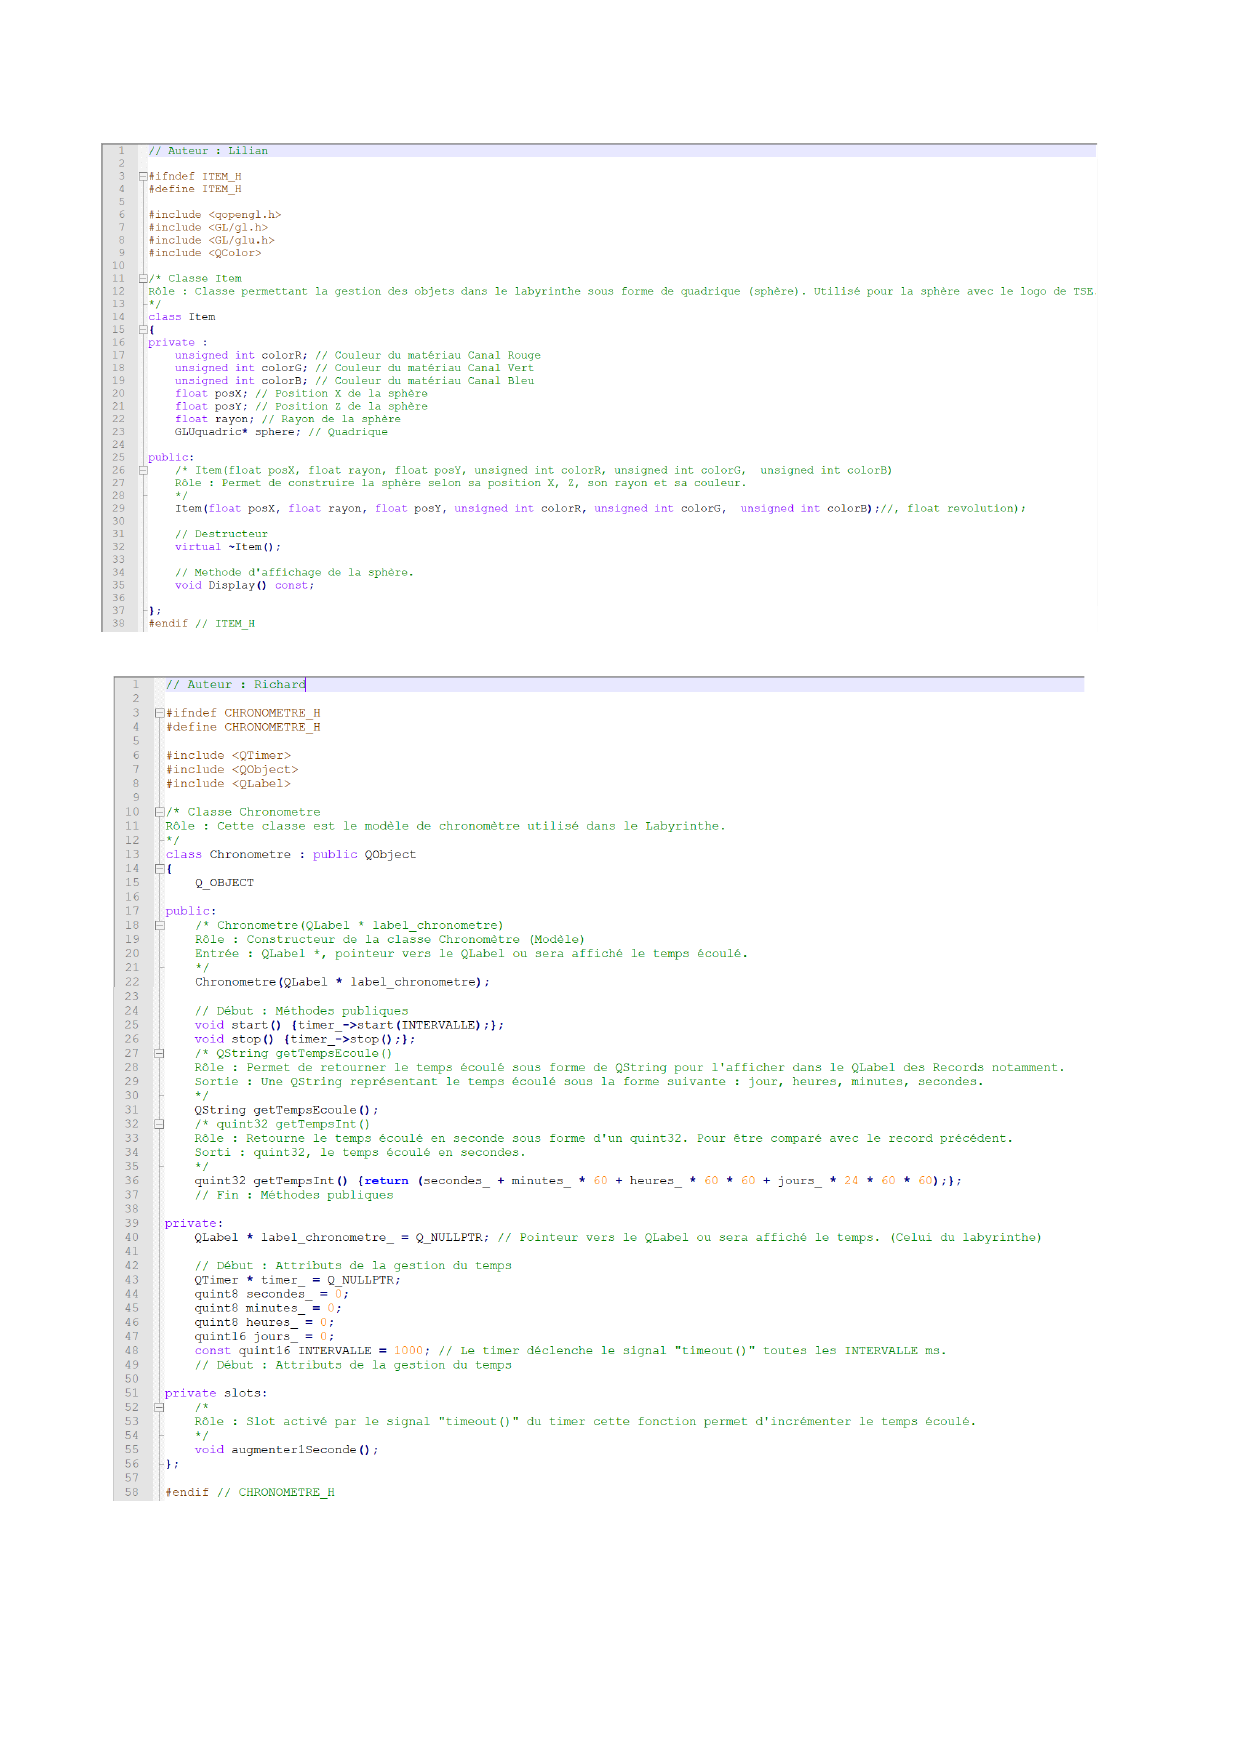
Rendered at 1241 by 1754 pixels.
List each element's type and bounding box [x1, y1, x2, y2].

picture [101, 143, 1098, 632]
picture [113, 676, 1085, 1501]
